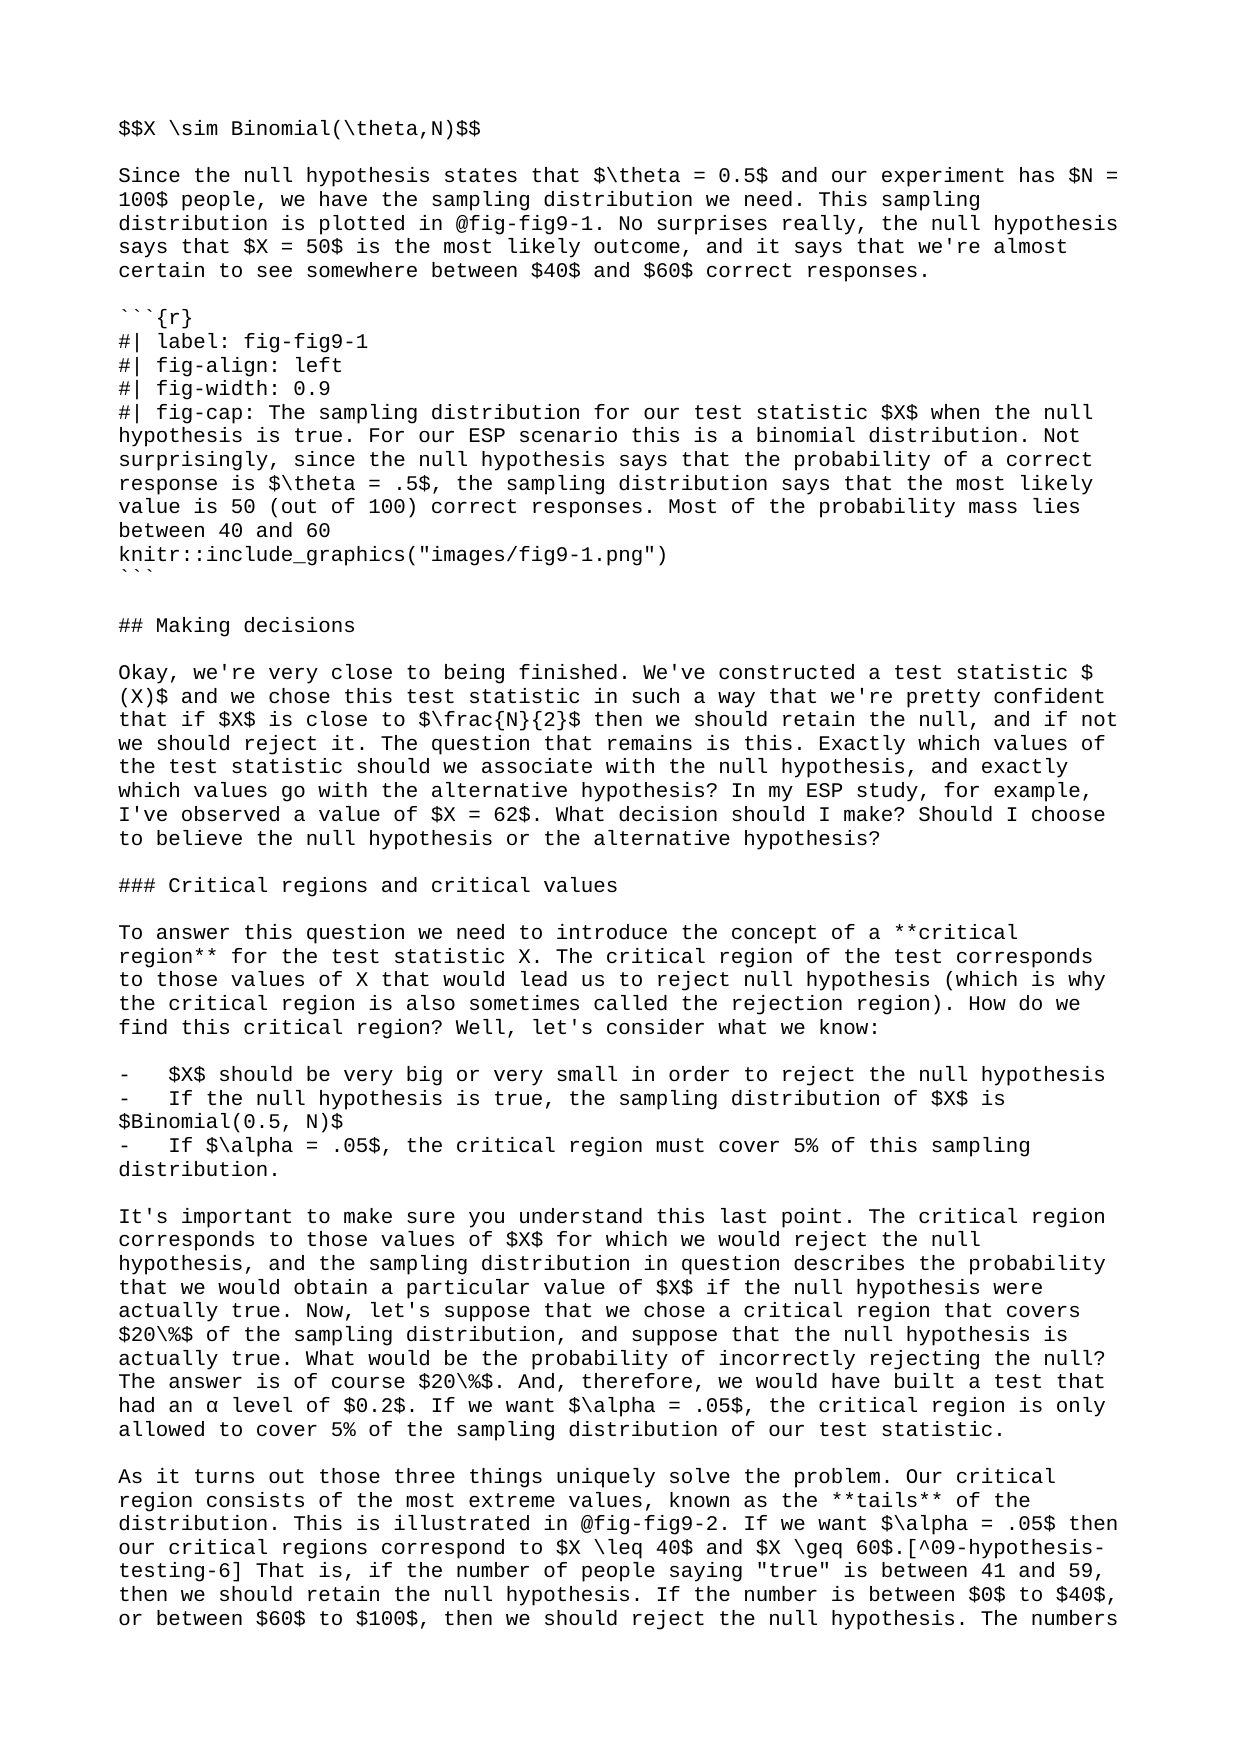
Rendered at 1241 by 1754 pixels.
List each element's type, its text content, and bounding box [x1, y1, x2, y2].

text #| fig-width: 0.9 [118, 378, 1122, 402]
text knitr::include_graphics("images/fig9-1.png") [118, 544, 1122, 567]
text #| fig-align: left [118, 354, 1122, 378]
text ### Critical regions and critical values [118, 875, 1122, 898]
text - If the null hypothesis is true, the sampling distribution of $X$ is $Binomial(0.5, N)$ [118, 1088, 1122, 1135]
text It's important to make sure you understand this last point. The critical region corresponds to those values of $X$ for which we would reject the null hypothesis, and the sampling distribution in question describes the probability that we would obtain a particular value of $X$ if the null hypothesis were actually true. Now, let's suppose that we chose a critical region that covers $20\%$ of the sampling distribution, and suppose that the null hypothesis is actually true. What would be the probability of incorrectly rejecting the null? The answer is of course $20\%$. And, therefore, we would have built a test that had an α level of $0.2$. If we want $\alpha = .05$, the critical region is only allowed to cover 5% of the sampling distribution of our test statistic. [118, 1206, 1122, 1442]
text Okay, we're very close to being finished. We've constructed a test statistic $(X)$ and we chose this test statistic in such a way that we're pretty confident that if $X$ is close to $\frac{N}{2}$ then we should retain the null, and if not we should reject it. The question that remains is this. Exactly which values of the test statistic should we associate with the null hypothesis, and exactly which values go with the alternative hypothesis? In my ESP study, for example, I've observed a value of $X = 62$. What decision should I make? Should I choose to believe the null hypothesis or the alternative hypothesis? [118, 662, 1122, 851]
text - $X$ should be very big or very small in order to reject the null hypothesis [118, 1064, 1122, 1088]
text #| label: fig-fig9-1 [118, 331, 1122, 354]
text Since the null hypothesis states that $\theta = 0.5$ and our experiment has $N = 100$ people, we have the sampling distribution we need. This sampling distribution is plotted in @fig-fig9-1. No surprises really, the null hypothesis says that $X = 50$ is the most likely outcome, and it says that we're almost certain to see somewhere between $40$ and $60$ correct responses. [118, 165, 1122, 284]
text ```{r} [118, 307, 1122, 331]
text - If $\alpha = .05$, the critical region must cover 5% of this sampling distribution. [118, 1135, 1122, 1182]
text ## Making decisions [118, 615, 1122, 638]
text #| fig-cap: The sampling distribution for our test statistic $X$ when the null hypothesis is true. For our ESP scenario this is a binomial distribution. Not surprisingly, since the null hypothesis says that the probability of a correct response is $\theta = .5$, the sampling distribution says that the most likely value is 50 (out of 100) correct responses. Most of the probability mass lies between 40 and 60 [118, 402, 1122, 544]
text To answer this question we need to introduce the concept of a **critical region** for the test statistic X. The critical region of the test corresponds to those values of X that would lead us to reject null hypothesis (which is why the critical region is also sometimes called the rejection region). How do we find this critical region? Well, let's consider what we know: [118, 922, 1122, 1040]
text $$X \sim Binomial(\theta,N)$$ [118, 118, 1122, 142]
text ``` [118, 567, 1122, 591]
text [118, 1466, 1122, 1631]
